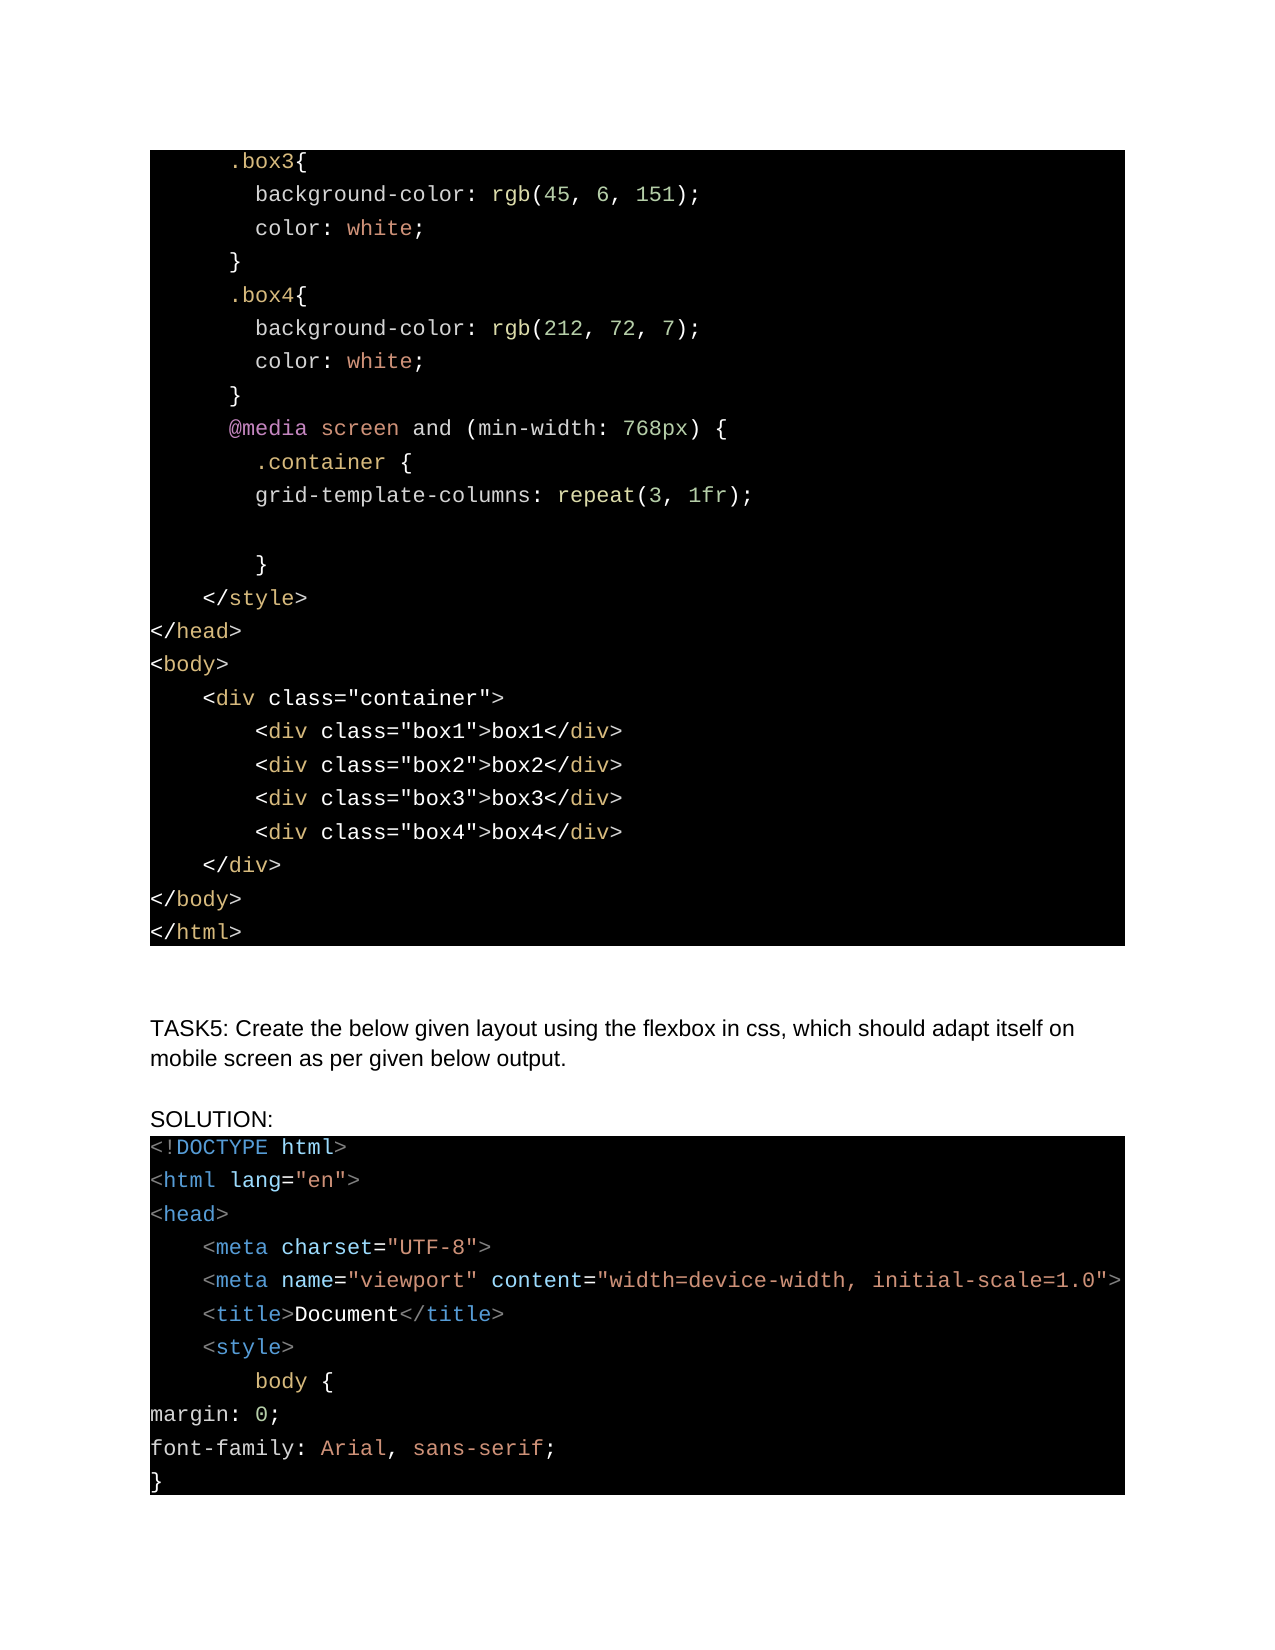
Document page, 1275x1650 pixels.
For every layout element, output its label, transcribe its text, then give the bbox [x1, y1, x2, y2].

text @media screen and (min-width: 768px) { [150, 417, 1125, 442]
text <style> [150, 1336, 1125, 1361]
text </style> [150, 587, 1125, 612]
text body { [150, 1370, 1125, 1395]
text <div class="box2">box2</div> [150, 754, 1125, 779]
text <!DOCTYPE html> [150, 1136, 1125, 1161]
text color: white; [150, 217, 1125, 242]
text margin: 0; [150, 1403, 1125, 1428]
text <div class="container"> [150, 687, 1125, 712]
text <meta charset="UTF-8"> [150, 1236, 1125, 1261]
text .box4{ [150, 284, 1125, 308]
text grid-template-columns: repeat(3, 1fr); [150, 484, 1125, 509]
text } [150, 1470, 1125, 1495]
text </div> [150, 854, 1125, 879]
text <div class="box4">box4</div> [150, 821, 1125, 846]
text .box3{ [150, 150, 1125, 175]
text .container { [150, 451, 1125, 476]
text </html> [150, 921, 1125, 946]
text background-color: rgb(212, 72, 7); [150, 317, 1125, 342]
text <head> [150, 1203, 1125, 1227]
text <div class="box1">box1</div> [150, 721, 1125, 745]
text <title>Document</title> [150, 1303, 1125, 1328]
text </body> [150, 888, 1125, 912]
text background-color: rgb(45, 6, 151); [150, 183, 1125, 208]
text <meta name="viewport" content="width=device-width, initial-scale=1.0"> [150, 1269, 1125, 1294]
text } [150, 384, 1125, 409]
text color: white; [150, 351, 1125, 375]
text SOLUTION: [150, 1106, 1125, 1132]
text } [150, 553, 1125, 578]
text <div class="box3">box3</div> [150, 787, 1125, 812]
text TASK5: Create the below given layout using the flexbox in css, which should adapt itself on mobile screen as per given below output. [150, 1015, 1125, 1072]
text <html lang="en"> [150, 1169, 1125, 1194]
text <body> [150, 654, 1125, 678]
text </head> [150, 620, 1125, 645]
text } [150, 250, 1125, 275]
text font-family: Arial, sans-serif; [150, 1437, 1125, 1462]
